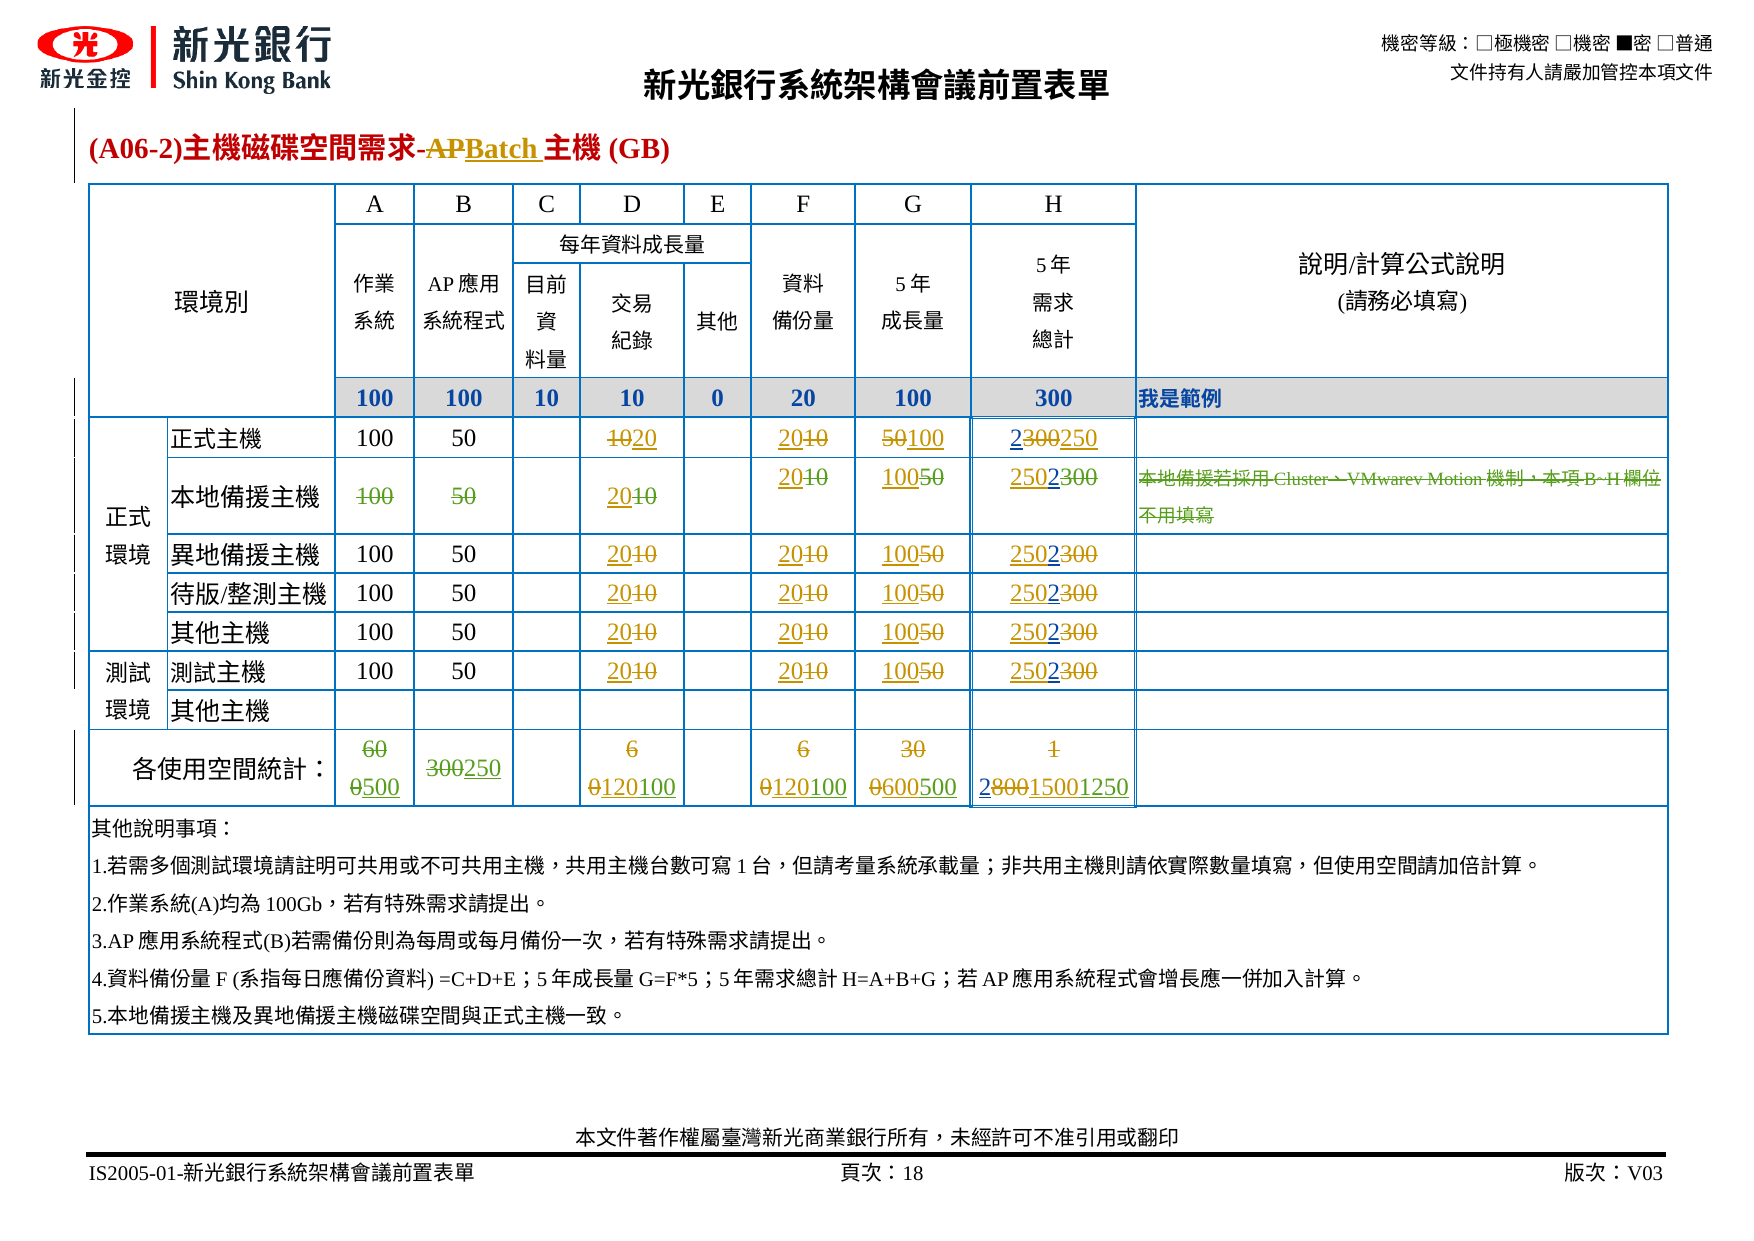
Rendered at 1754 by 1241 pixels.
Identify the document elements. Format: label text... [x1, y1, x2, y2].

table_cell [856, 730, 969, 805]
table_cell [973, 691, 1134, 728]
table_cell 正式 環境 [90, 418, 167, 650]
table_cell 100 [856, 378, 970, 416]
table_cell [514, 730, 579, 805]
table_cell [752, 418, 854, 457]
table_cell [856, 535, 969, 572]
table_cell [685, 458, 750, 533]
table_cell [514, 613, 579, 650]
table_cell 正式主機 [168, 418, 334, 457]
table_cell [973, 730, 1134, 805]
table_header 說明/計算公式說明 (請務必填寫) [1137, 185, 1667, 377]
table_cell [581, 613, 683, 650]
table_cell [685, 535, 750, 572]
table_cell 其他主機 [168, 691, 334, 728]
table_cell [514, 574, 579, 611]
table_cell [752, 535, 854, 572]
table_cell [856, 691, 969, 728]
table_cell [1137, 652, 1667, 689]
table_cell 5年 需求 總計 [972, 225, 1135, 377]
table_cell [1137, 458, 1667, 533]
table_cell [1137, 730, 1667, 805]
text (A06-2)主機磁碟空間需求-主機 (GB) [89, 108, 1665, 183]
table_cell 各使用空間統計： [90, 730, 334, 805]
table_cell 100 [336, 652, 413, 689]
table_cell 50 [415, 418, 512, 457]
table_cell 100 [336, 418, 413, 457]
table_cell [973, 652, 1134, 689]
table_cell [1137, 691, 1667, 728]
table_cell [973, 458, 1134, 533]
table_cell [685, 730, 750, 805]
table_cell 100 [336, 378, 413, 416]
table_header C [514, 185, 579, 223]
table_cell [685, 691, 750, 728]
table_cell [514, 652, 579, 689]
table_cell [752, 458, 854, 533]
table_cell [581, 730, 683, 805]
table_cell [581, 535, 683, 572]
table_cell [514, 458, 579, 533]
table_cell [856, 458, 969, 533]
table_cell 0 [685, 378, 750, 416]
table_cell 5年 成長量 [856, 225, 970, 377]
table_cell AP應用 系統程式 [415, 225, 512, 377]
table_cell [336, 458, 413, 533]
table_cell [581, 574, 683, 611]
table_cell 作業 系統 [336, 225, 413, 377]
table_header E [685, 185, 750, 223]
table_header F [752, 185, 854, 223]
table_cell 測試 環境 [90, 652, 167, 728]
table_cell [856, 652, 969, 689]
table_cell [752, 652, 854, 689]
table_header D [581, 185, 683, 223]
table_cell [685, 652, 750, 689]
table_cell [581, 458, 683, 533]
table_cell [581, 691, 683, 728]
table_cell 目前資 料量 [514, 264, 579, 377]
picture [37, 26, 331, 94]
table_cell [685, 574, 750, 611]
table_cell [973, 613, 1134, 650]
table_cell 每年資料成長量 [514, 225, 750, 262]
table_cell [752, 613, 854, 650]
table_cell 100 [415, 378, 512, 416]
table_cell 待版/整測主機 [168, 574, 334, 611]
table_cell 50 [415, 535, 512, 572]
table_cell [1137, 535, 1667, 572]
table_cell 其他 [685, 264, 750, 377]
table_cell 異地備援主機 [168, 535, 334, 572]
table_cell [973, 535, 1134, 572]
table_cell [336, 730, 413, 805]
table_cell [752, 691, 854, 728]
table_cell [685, 613, 750, 650]
table_cell 我是範例 [1137, 378, 1667, 416]
table_cell 50 [415, 652, 512, 689]
table_cell 100 [336, 613, 413, 650]
table_cell [581, 418, 683, 457]
table_cell [856, 613, 969, 650]
table_cell [856, 418, 969, 457]
table_cell [415, 730, 512, 805]
table_header 環境別 [90, 185, 334, 416]
table_cell 測試主機 [168, 652, 334, 689]
table_cell 50 [415, 574, 512, 611]
table_cell 本地備援主機 [168, 458, 334, 533]
table_cell [415, 691, 512, 728]
table_cell [1137, 574, 1667, 611]
table_cell 10 [581, 378, 683, 416]
table_cell [1137, 418, 1667, 457]
table_cell 其他主機 [168, 613, 334, 650]
table_header B [415, 185, 512, 223]
table_cell [752, 574, 854, 611]
table_cell 資料 備份量 [752, 225, 854, 377]
table_cell 300 [972, 378, 1135, 416]
table_cell 10 [514, 378, 579, 416]
table_cell [514, 418, 579, 457]
table_header A [336, 185, 413, 223]
table_header H [972, 185, 1135, 223]
table_cell [973, 574, 1134, 611]
table_cell 50 [415, 613, 512, 650]
table_cell 20 [752, 378, 854, 416]
table_cell 交易 紀錄 [581, 264, 683, 377]
table_cell [752, 730, 854, 805]
table_cell [856, 574, 969, 611]
table_cell [581, 652, 683, 689]
table_cell 100 [336, 535, 413, 572]
table_cell 其他說明事項： 1.若需多個測試環境請註明可共用或不可共用主機，共用主機台數可寫1台，但請考量系統承載量；非共用主機則請依實際數量填寫，但使用空間請加倍計算。 2.作業系統(A)均為100Gb，若有特殊需求請提出。 3.AP應用系統程式(B)若需備份則為每周或每月備份一次，若有特殊需求請提出。 4.資料備份量F (系指每日應備份資料) =C+D+E；5年成長量G=F*5；5年需求總計H=A+B+G；若AP應用系統程式會增長應一併加入計算。 5.本地備援主機及異地備援主機磁碟空間與正式主機一致。 [90, 807, 1667, 1033]
table_cell [1137, 613, 1667, 650]
table_cell [336, 691, 413, 728]
table_cell 100 [336, 574, 413, 611]
table_header G [856, 185, 970, 223]
table_cell [514, 691, 579, 728]
table_cell [514, 535, 579, 572]
table_cell [415, 458, 512, 533]
table_cell [685, 418, 750, 457]
table_cell [973, 419, 1134, 457]
